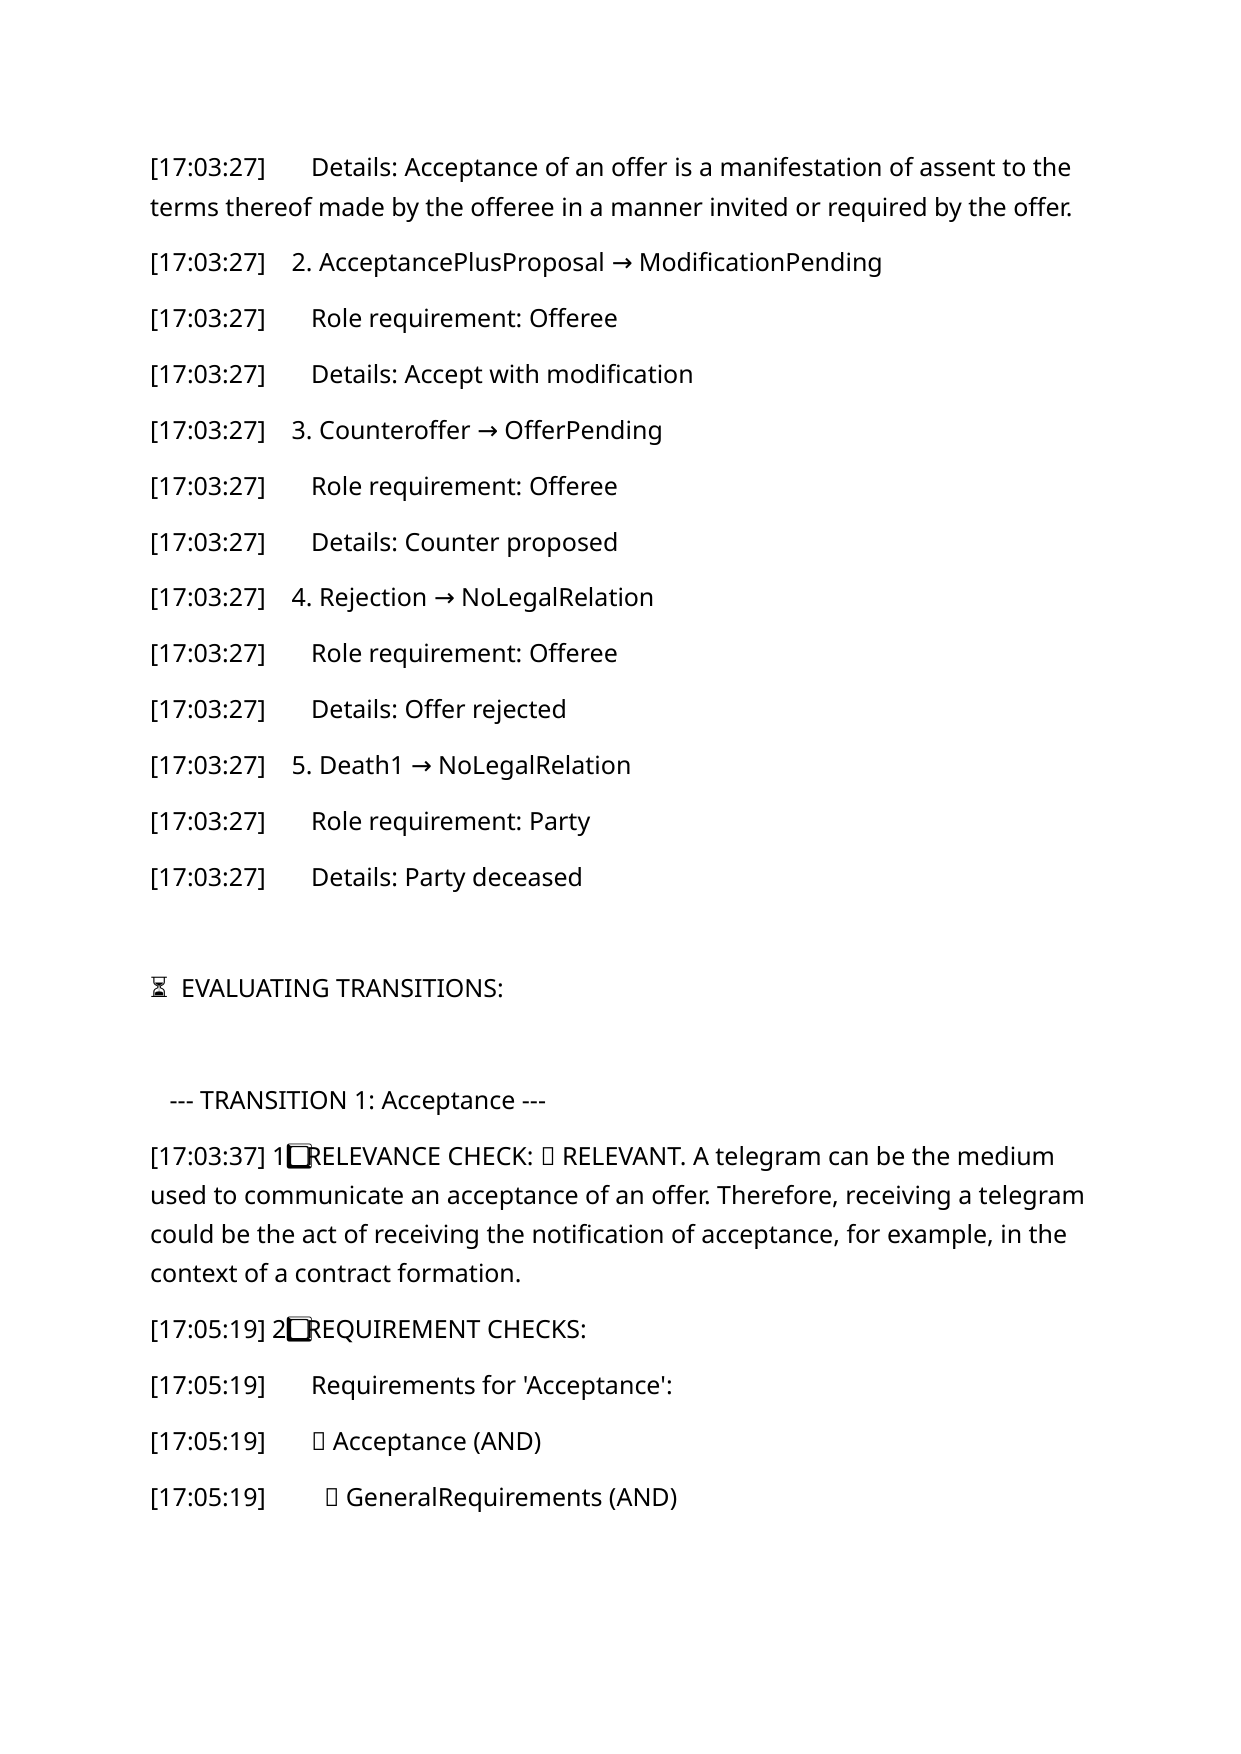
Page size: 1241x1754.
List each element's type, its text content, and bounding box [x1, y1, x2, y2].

text [17:03:27] Details: Counter proposed [150, 524, 1090, 558]
text [17:03:27] Details: Party deceased [150, 859, 1090, 893]
text --- TRANSITION 1: Acceptance --- [150, 1082, 1090, 1117]
text [17:03:27] Details: Acceptance of an offer is a manifestation of assent to the terms thereof made by the offeree in a manner invited or required by the offer. [150, 150, 1090, 223]
text ⏳ EVALUATING TRANSITIONS: [150, 971, 1090, 1005]
text [17:03:27] 5. Death1 → NoLegalRelation [150, 747, 1090, 782]
text [17:03:27] Role requirement: Offeree [150, 468, 1090, 502]
text [17:03:27] 3. Counteroffer → OfferPending [150, 412, 1090, 447]
text [17:03:27] Role requirement: Party [150, 803, 1090, 837]
text [17:03:27] 4. Rejection → NoLegalRelation [150, 580, 1090, 614]
text [17:03:27] Details: Accept with modification [150, 357, 1090, 391]
text [17:03:27] 2. AcceptancePlusProposal → ModificationPending [150, 245, 1090, 279]
text [17:05:19] 🔴 Acceptance (AND) [150, 1423, 1090, 1457]
text [17:05:19] 2️⃣ REQUIREMENT CHECKS: [150, 1312, 1090, 1346]
text [17:05:19] Requirements for 'Acceptance': [150, 1367, 1090, 1402]
text [17:03:27] Role requirement: Offeree [150, 636, 1090, 670]
text [17:03:27] Role requirement: Offeree [150, 301, 1090, 335]
text [17:03:37] 1️⃣ RELEVANCE CHECK: ✅ RELEVANT. A telegram can be the medium used to communicate an acceptance of an offer. Therefore, receiving a telegram could be the act of receiving the notification of acceptance, for example, in the context of a contract formation. [150, 1138, 1090, 1290]
text [17:03:27] Details: Offer rejected [150, 692, 1090, 726]
text [17:05:19] 🔴 GeneralRequirements (AND) [150, 1479, 1090, 1513]
